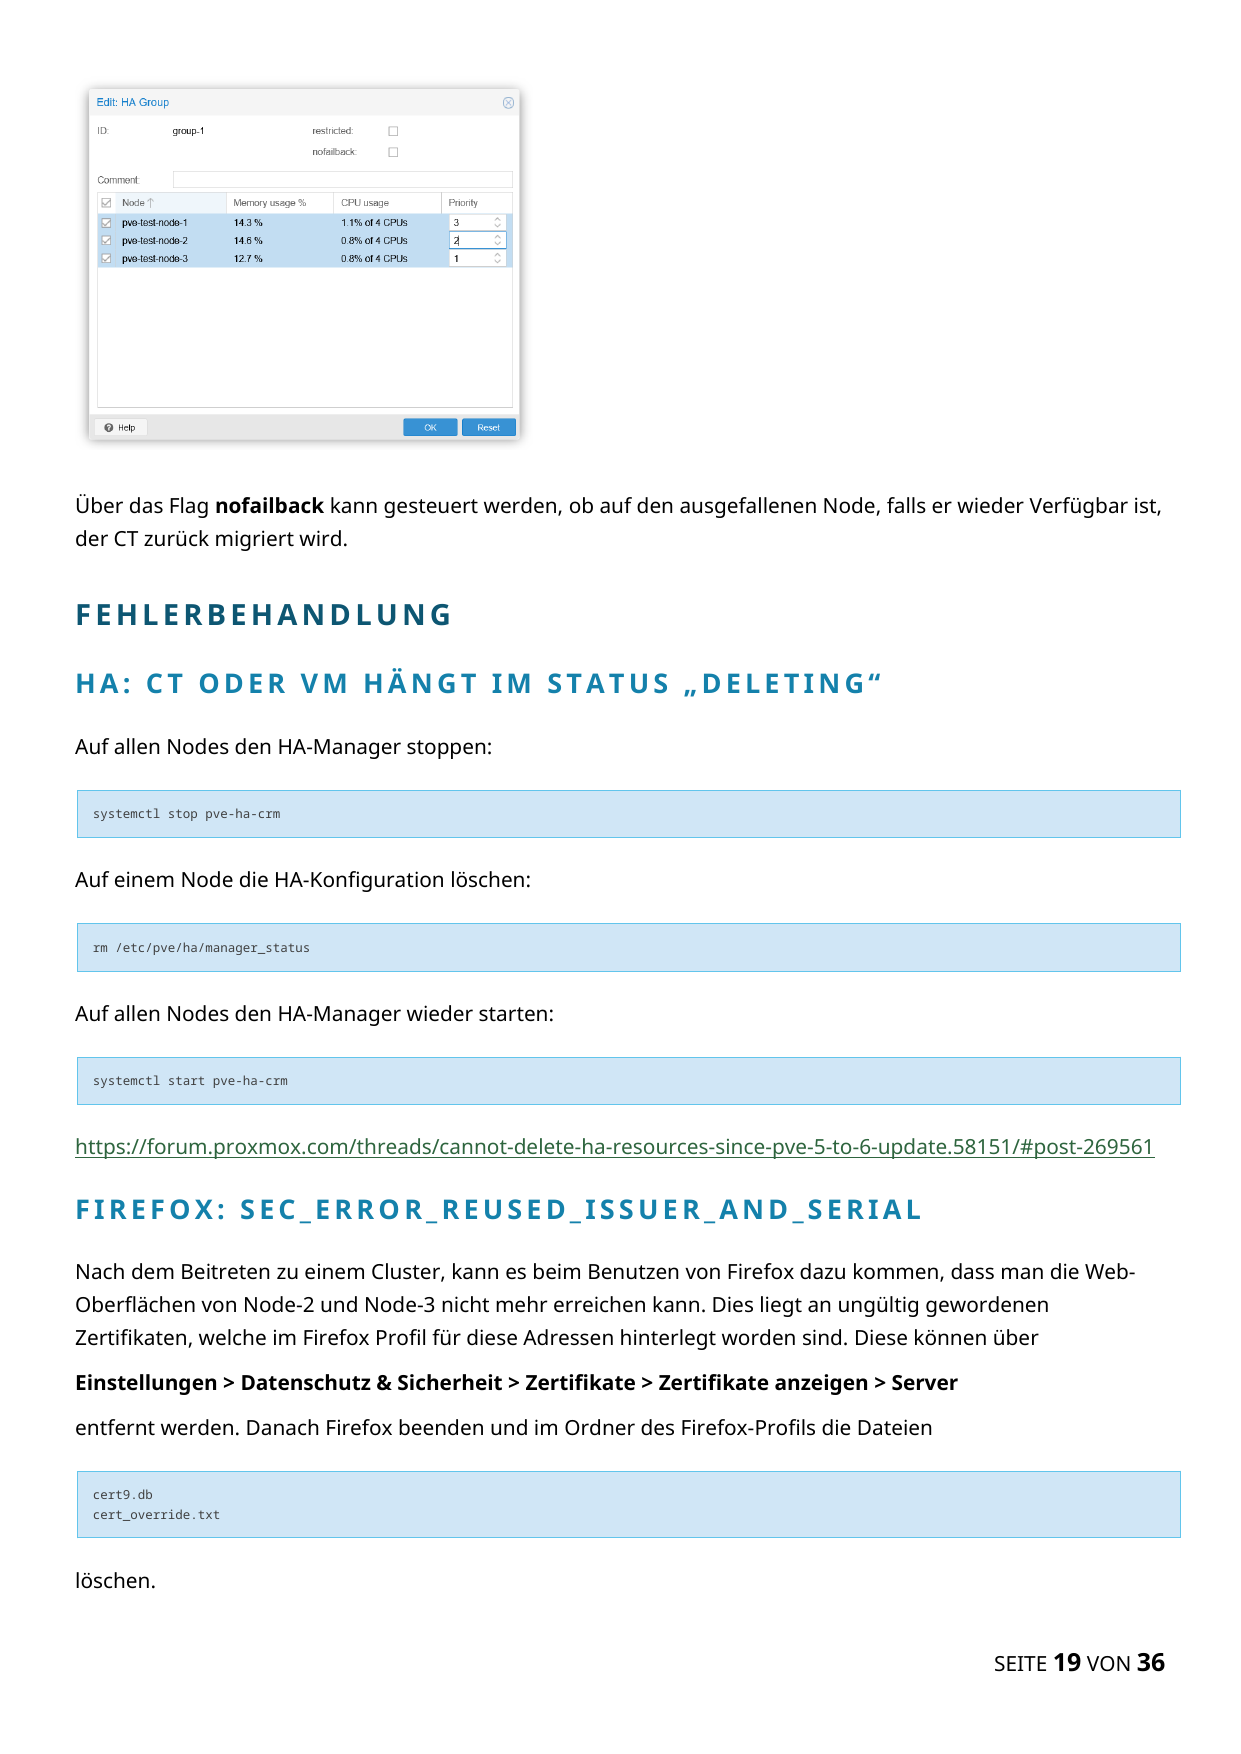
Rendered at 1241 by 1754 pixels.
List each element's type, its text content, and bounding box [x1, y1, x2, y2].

text https://forum.proxmox.com/threads/cannot-delete-ha-resources-since-pve-5-to-6-update.58151/#post-269561 [75, 1132, 1165, 1161]
text Auf einem Node die HA-Konfiguration löschen: [75, 866, 1165, 894]
text cert9.db cert_override.txt [78, 1472, 1180, 1537]
subtitle HA: CT oder VM hängt im Status „deleting“ [75, 665, 1165, 702]
text Über das Flag nofailback kann gesteuert werden, ob auf den ausgefallenen Node, falls er wieder Verfügbar ist, der CT zurück migriert wird. [75, 491, 1165, 552]
text entfernt werden. Danach Firefox beenden und im Ordner des Firefox-Profils die Dateien [75, 1413, 1165, 1441]
text Einstellungen > Datenschutz & Sicherheit > Zertifikate > Zertifikate anzeigen > Server [75, 1368, 1165, 1396]
picture [75, 75, 533, 450]
subtitle Firefox: SEC_ERROR_REUSED_ISSUER_AND_SERIAL [75, 1190, 1165, 1227]
text löschen. [75, 1566, 1165, 1594]
text rm /etc/pve/ha/manager_status [78, 924, 1180, 971]
text Nach dem Beitreten zu einem Cluster, kann es beim Benutzen von Firefox dazu kommen, dass man die Web-Oberflächen von Node-2 und Node-3 nicht mehr erreichen kann. Dies liegt an ungültig gewordenen Zertifikaten, welche im Firefox Profil für diese Adressen hinterlegt worden sind. Diese können über [75, 1257, 1165, 1351]
text systemctl start pve-ha-crm [78, 1058, 1180, 1104]
subtitle Fehlerbehandlung [75, 594, 1165, 634]
text Auf allen Nodes den HA-Manager stoppen: [75, 732, 1165, 761]
text Auf allen Nodes den HA-Manager wieder starten: [75, 999, 1165, 1027]
text systemctl stop pve-ha-crm [78, 791, 1180, 837]
